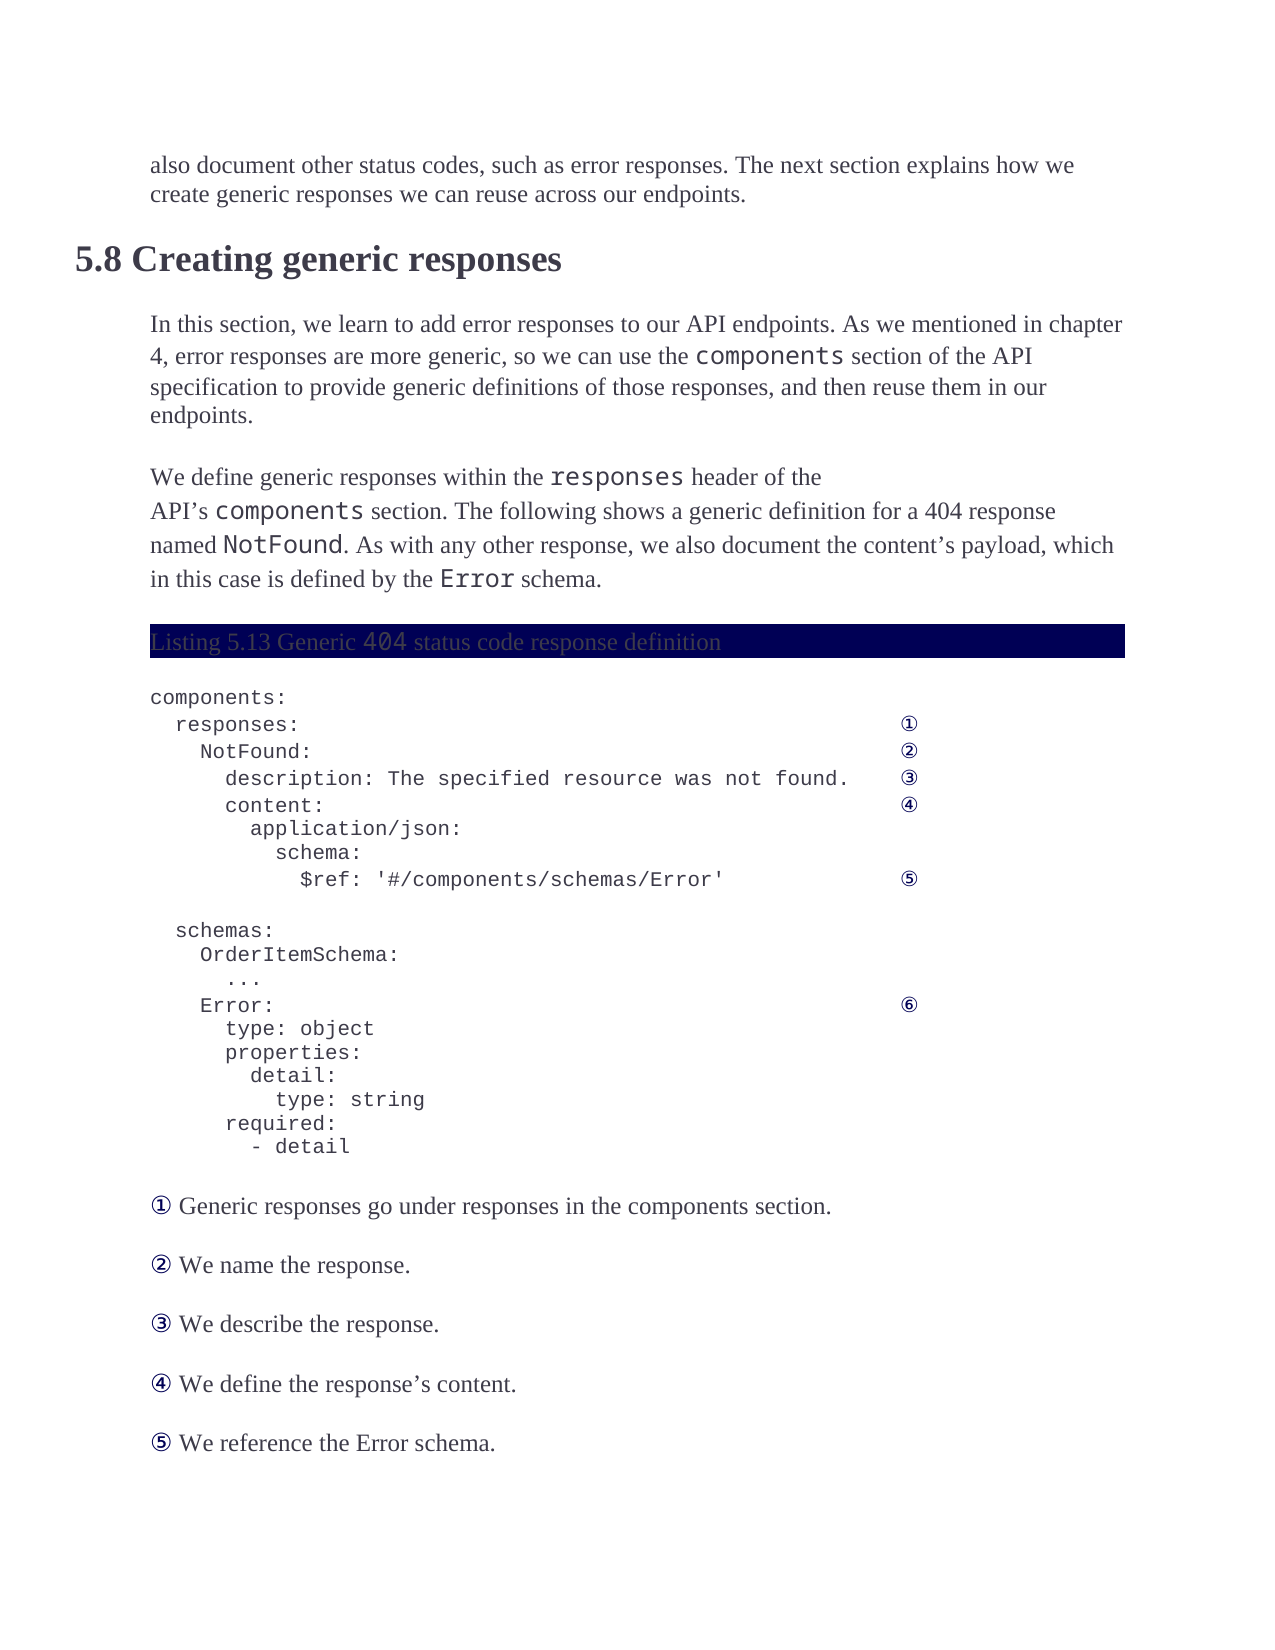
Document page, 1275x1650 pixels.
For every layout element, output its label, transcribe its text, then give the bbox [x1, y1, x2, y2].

text type: string [150, 1089, 1125, 1113]
text properties: [150, 1042, 1125, 1066]
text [150, 150, 1125, 207]
text In this section, we learn to add error responses to our API endpoints. As we mentioned in chapter 4, error responses are more generic, so we can use the components section of the API specification to provide generic definitions of those responses, and then reuse them in our endpoints. [150, 309, 1125, 429]
text NotFound: ② [150, 738, 1125, 764]
text $ref: '#/components/schemas/Error' ⑤ [150, 866, 1125, 892]
text application/json: [150, 818, 1125, 842]
text type: object [150, 1018, 1125, 1042]
text ③ We describe the response. [150, 1308, 1125, 1338]
text required: [150, 1113, 1125, 1136]
text responses: ① [150, 711, 1125, 738]
text ② We name the response. [150, 1249, 1125, 1279]
text schemas: [150, 920, 1125, 944]
text Error: ⑥ [150, 991, 1125, 1018]
text ⑤ We reference the Error schema. [150, 1427, 1125, 1457]
text Listing 5.13 Generic 404 status code response definition [150, 624, 1125, 658]
text content: ④ [150, 791, 1125, 818]
text components: [150, 687, 1125, 711]
text ④ We define the response’s content. [150, 1367, 1125, 1398]
text schema: [150, 842, 1125, 866]
text ① Generic responses go under responses in the components section. [150, 1189, 1125, 1219]
text description: The specified resource was not found. ③ [150, 764, 1125, 791]
text - detail [150, 1136, 1125, 1160]
text 5.8 Creating generic responses [75, 237, 1125, 280]
text We define generic responses within the responses header of the API’s components section. The following shows a generic definition for a 404 response named NotFound. As with any other response, we also document the content’s payload, which in this case is defined by the Error schema. [150, 458, 1125, 595]
text ... [150, 968, 1125, 991]
text detail: [150, 1066, 1125, 1089]
text OrderItemSchema: [150, 944, 1125, 968]
